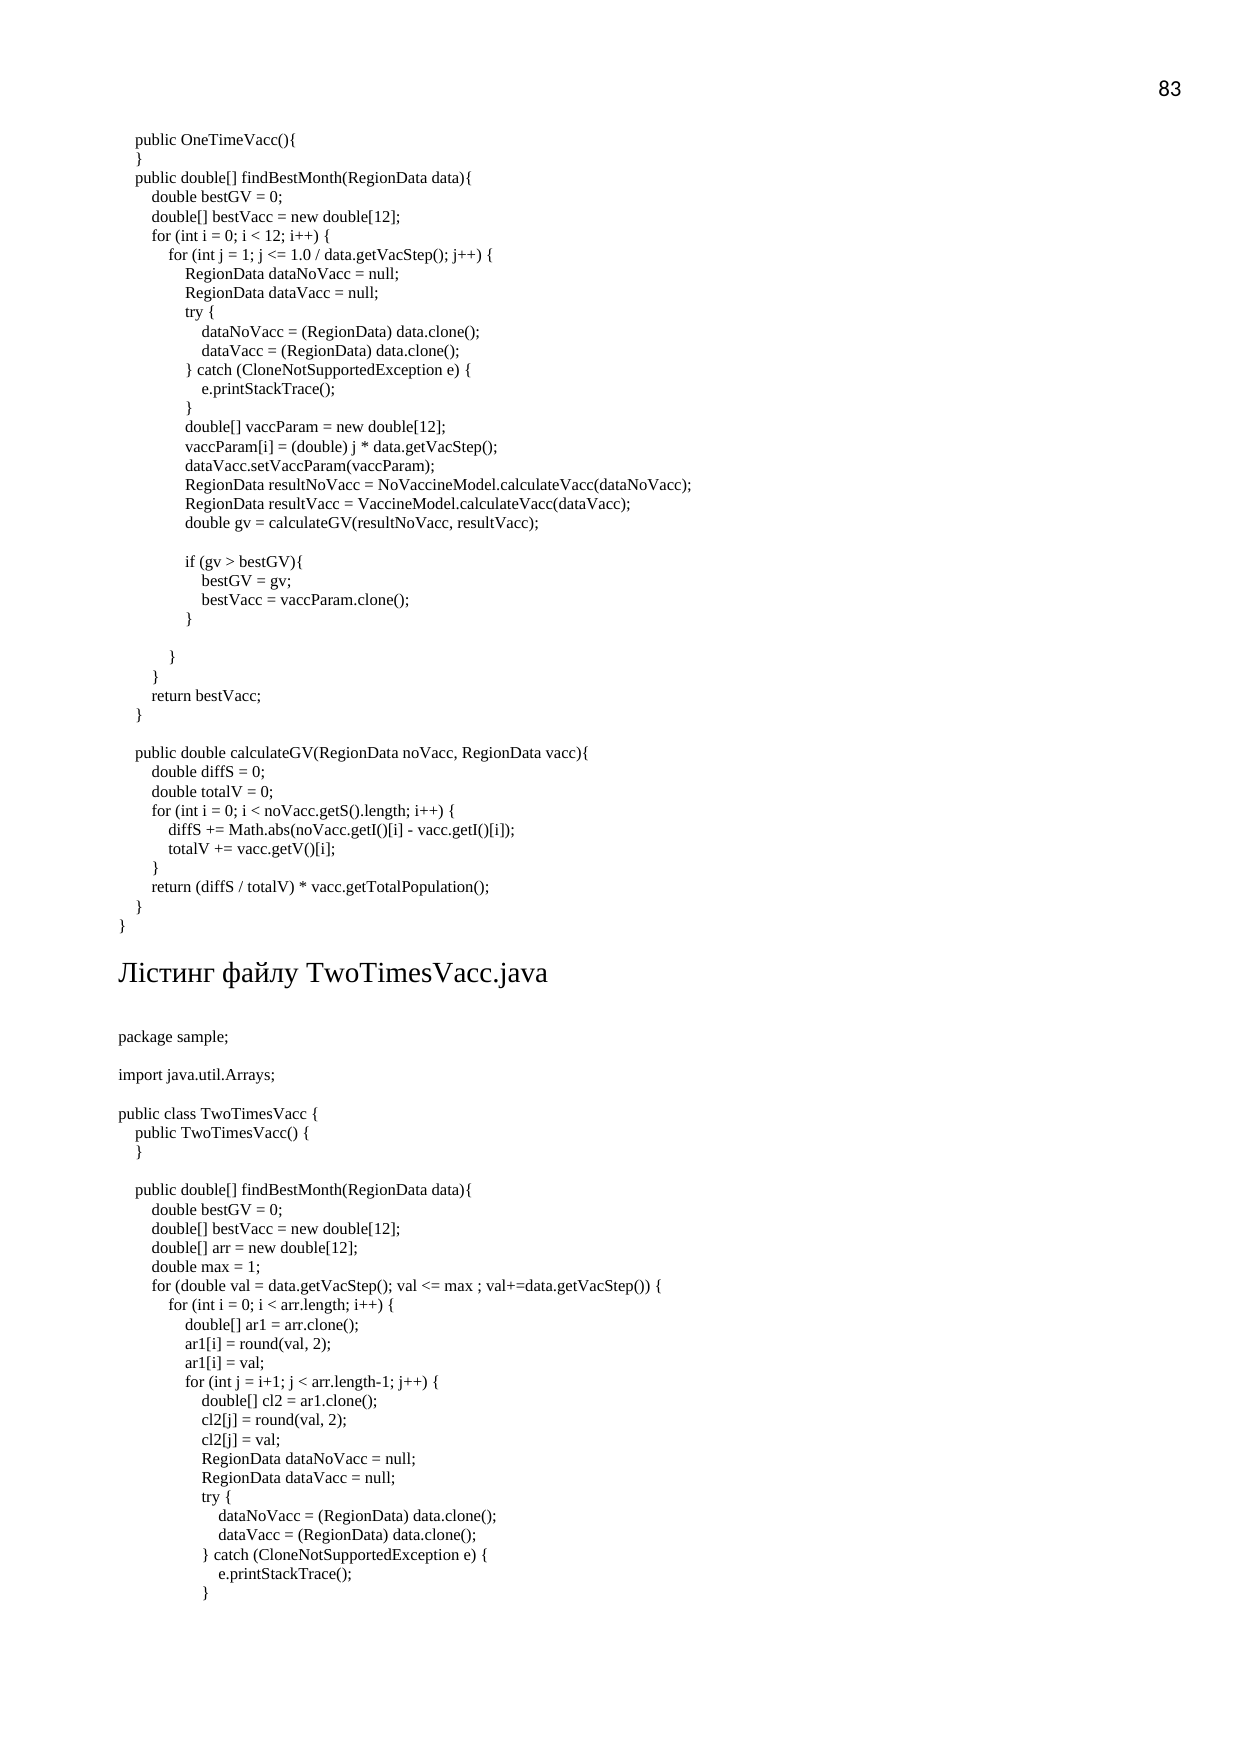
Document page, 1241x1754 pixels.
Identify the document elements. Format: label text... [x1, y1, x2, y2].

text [118, 130, 1181, 935]
text Лістинг файлу TwoTimesVacc.java [118, 956, 1181, 989]
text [118, 1027, 1181, 1621]
